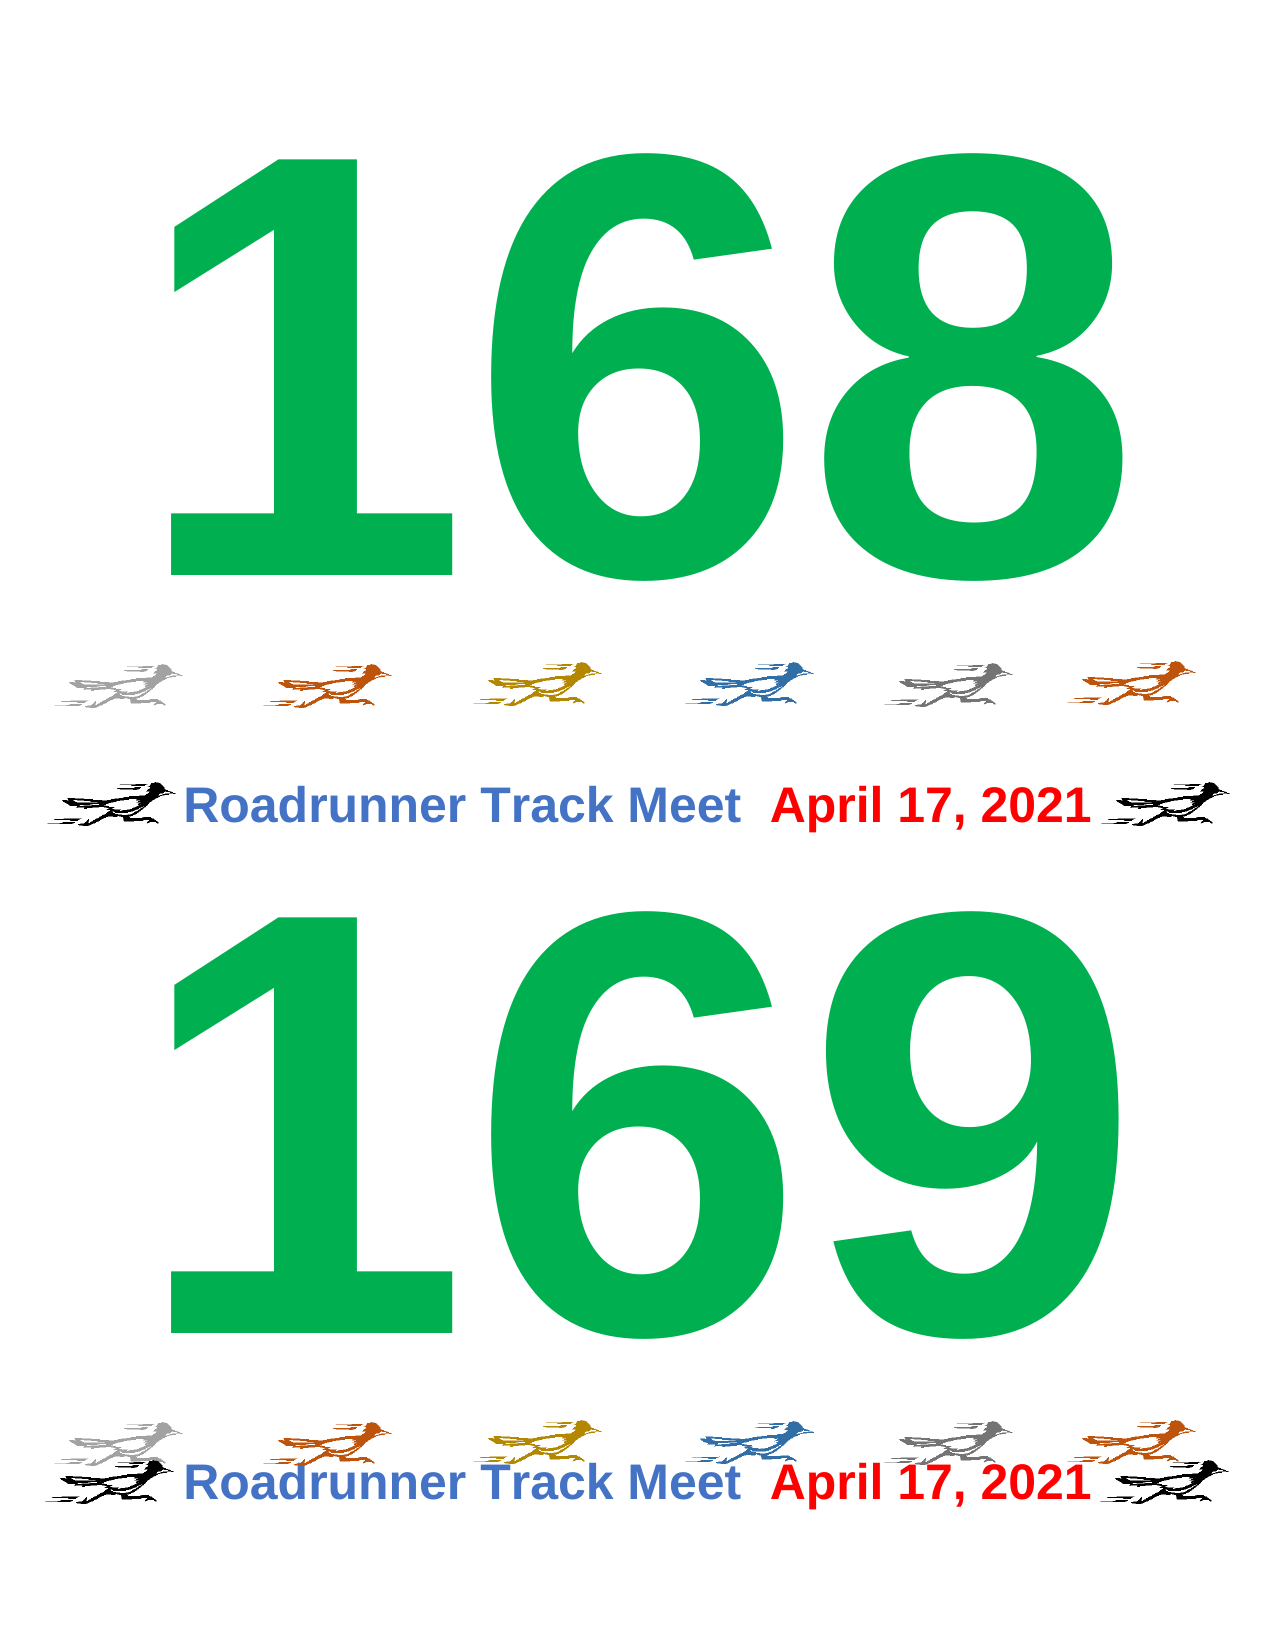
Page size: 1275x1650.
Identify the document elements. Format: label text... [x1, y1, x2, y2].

picture [45, 780, 178, 828]
text 168 [75, 75, 1200, 700]
picture [1098, 1458, 1231, 1506]
text Roadrunner Track Meet April 17, 2021 [75, 1458, 1200, 1510]
text Roadrunner Track Meet April 17, 2021 [75, 782, 1200, 833]
picture [43, 1458, 176, 1506]
picture [1100, 781, 1232, 828]
text 169 [75, 833, 1200, 1458]
